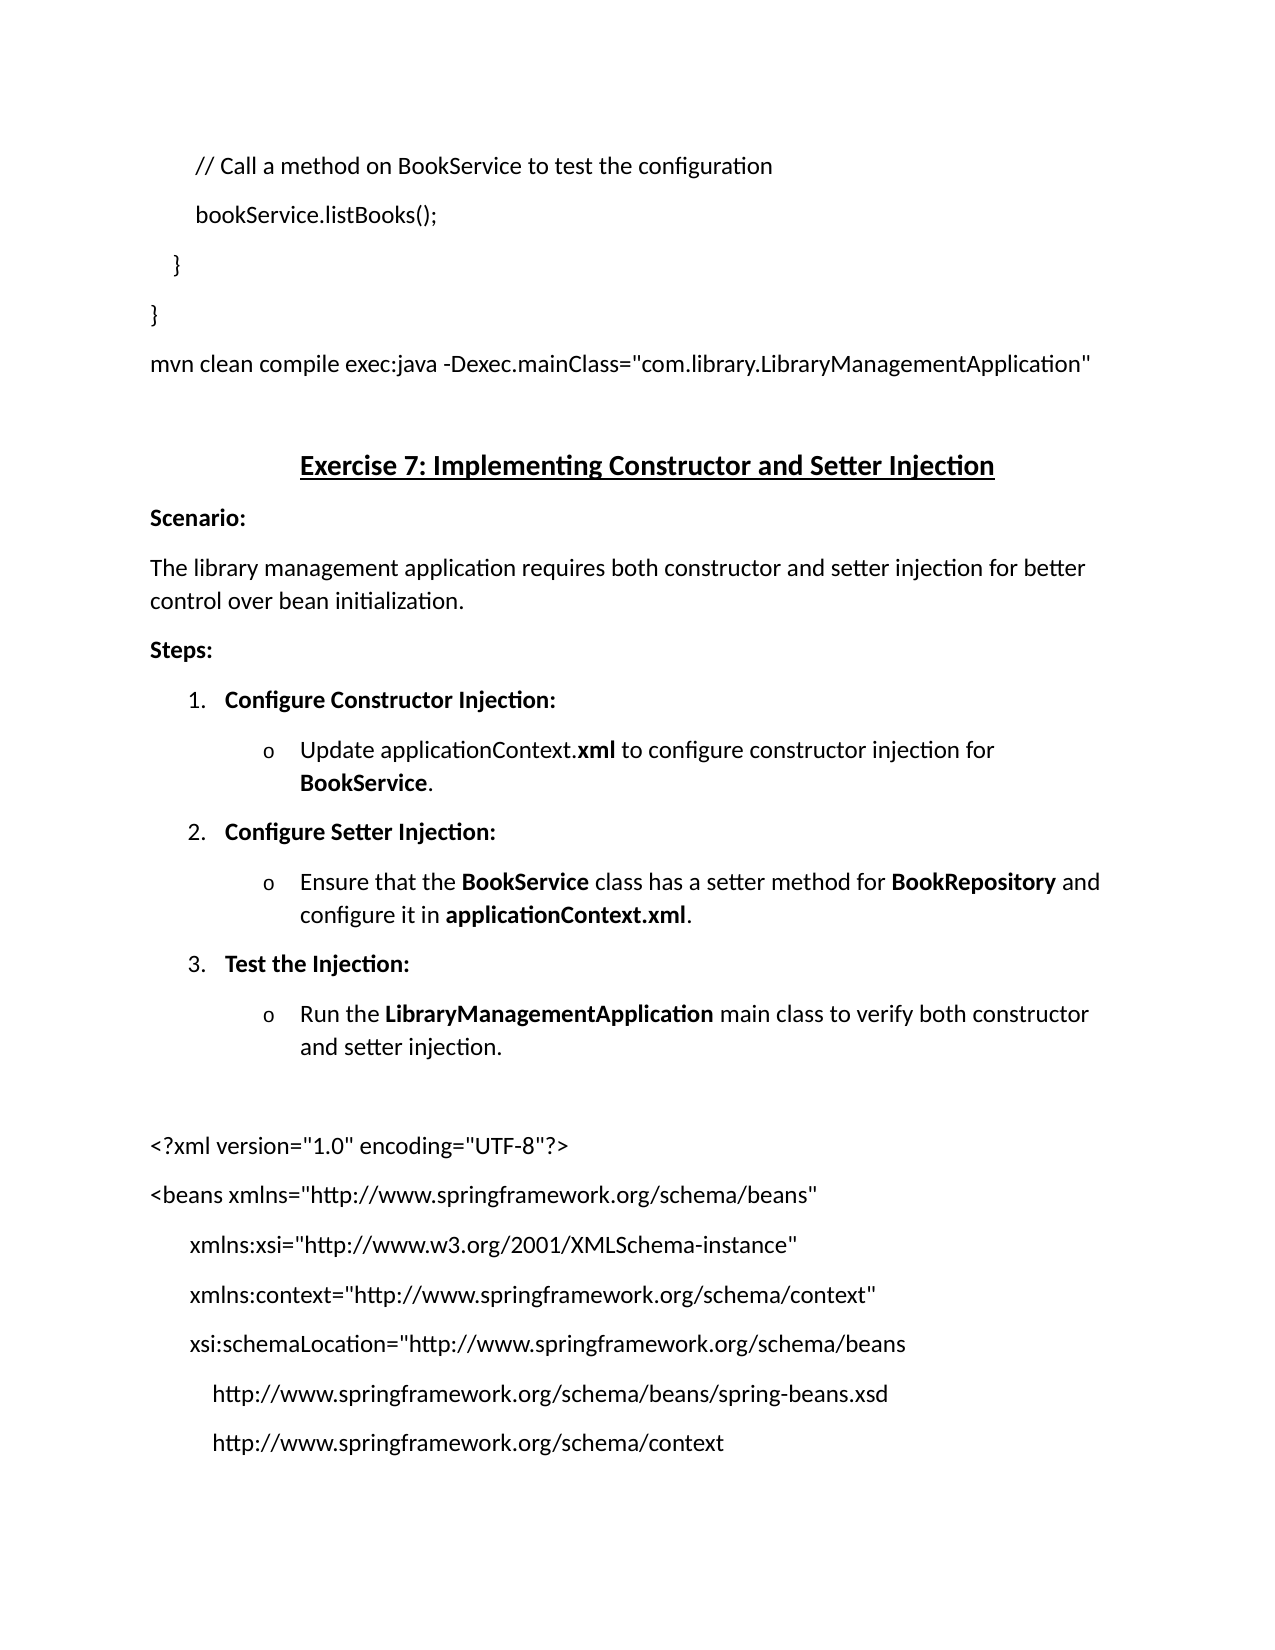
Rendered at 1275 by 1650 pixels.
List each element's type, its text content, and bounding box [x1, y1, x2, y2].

text The library management application requires both constructor and setter injection for better control over bean initialization. [150, 552, 1125, 616]
list Update applicationContext.xml to configure constructor injection for BookService. [262, 734, 1125, 797]
text http://www.springframework.org/schema/context [150, 1428, 1125, 1458]
text bookService.listBooks(); [150, 199, 1125, 230]
list Configure Constructor Injection: [187, 684, 1125, 715]
text <beans xmlns="http://www.springframework.org/schema/beans" [150, 1180, 1125, 1210]
list Configure Setter Injection: [187, 816, 1125, 847]
text Steps: [150, 635, 1125, 665]
text Scenario: [150, 503, 1125, 533]
text xsi:schemaLocation="http://www.springframework.org/schema/beans [150, 1328, 1125, 1359]
text http://www.springframework.org/schema/beans/spring-beans.xsd [150, 1378, 1125, 1408]
list Run the LibraryManagementApplication main class to verify both constructor and setter injection. [262, 998, 1125, 1061]
text xmlns:xsi="http://www.w3.org/2001/XMLSchema-instance" [150, 1229, 1125, 1260]
list Ensure that the BookService class has a setter method for BookRepository and configure it in applicationContext.xml. [262, 866, 1125, 929]
text } [150, 249, 1125, 280]
text // Call a method on BookService to test the configuration [150, 150, 1125, 181]
text <?xml version="1.0" encoding="UTF-8"?> [150, 1130, 1125, 1161]
text xmlns:context="http://www.springframework.org/schema/context" [150, 1279, 1125, 1309]
list Test the Injection: [187, 948, 1125, 979]
text mvn clean compile exec:java -Dexec.mainClass="com.library.LibraryManagementApplication" [150, 348, 1125, 379]
text Exercise 7: Implementing Constructor and Setter Injection [225, 447, 1125, 483]
text } [150, 299, 1125, 329]
